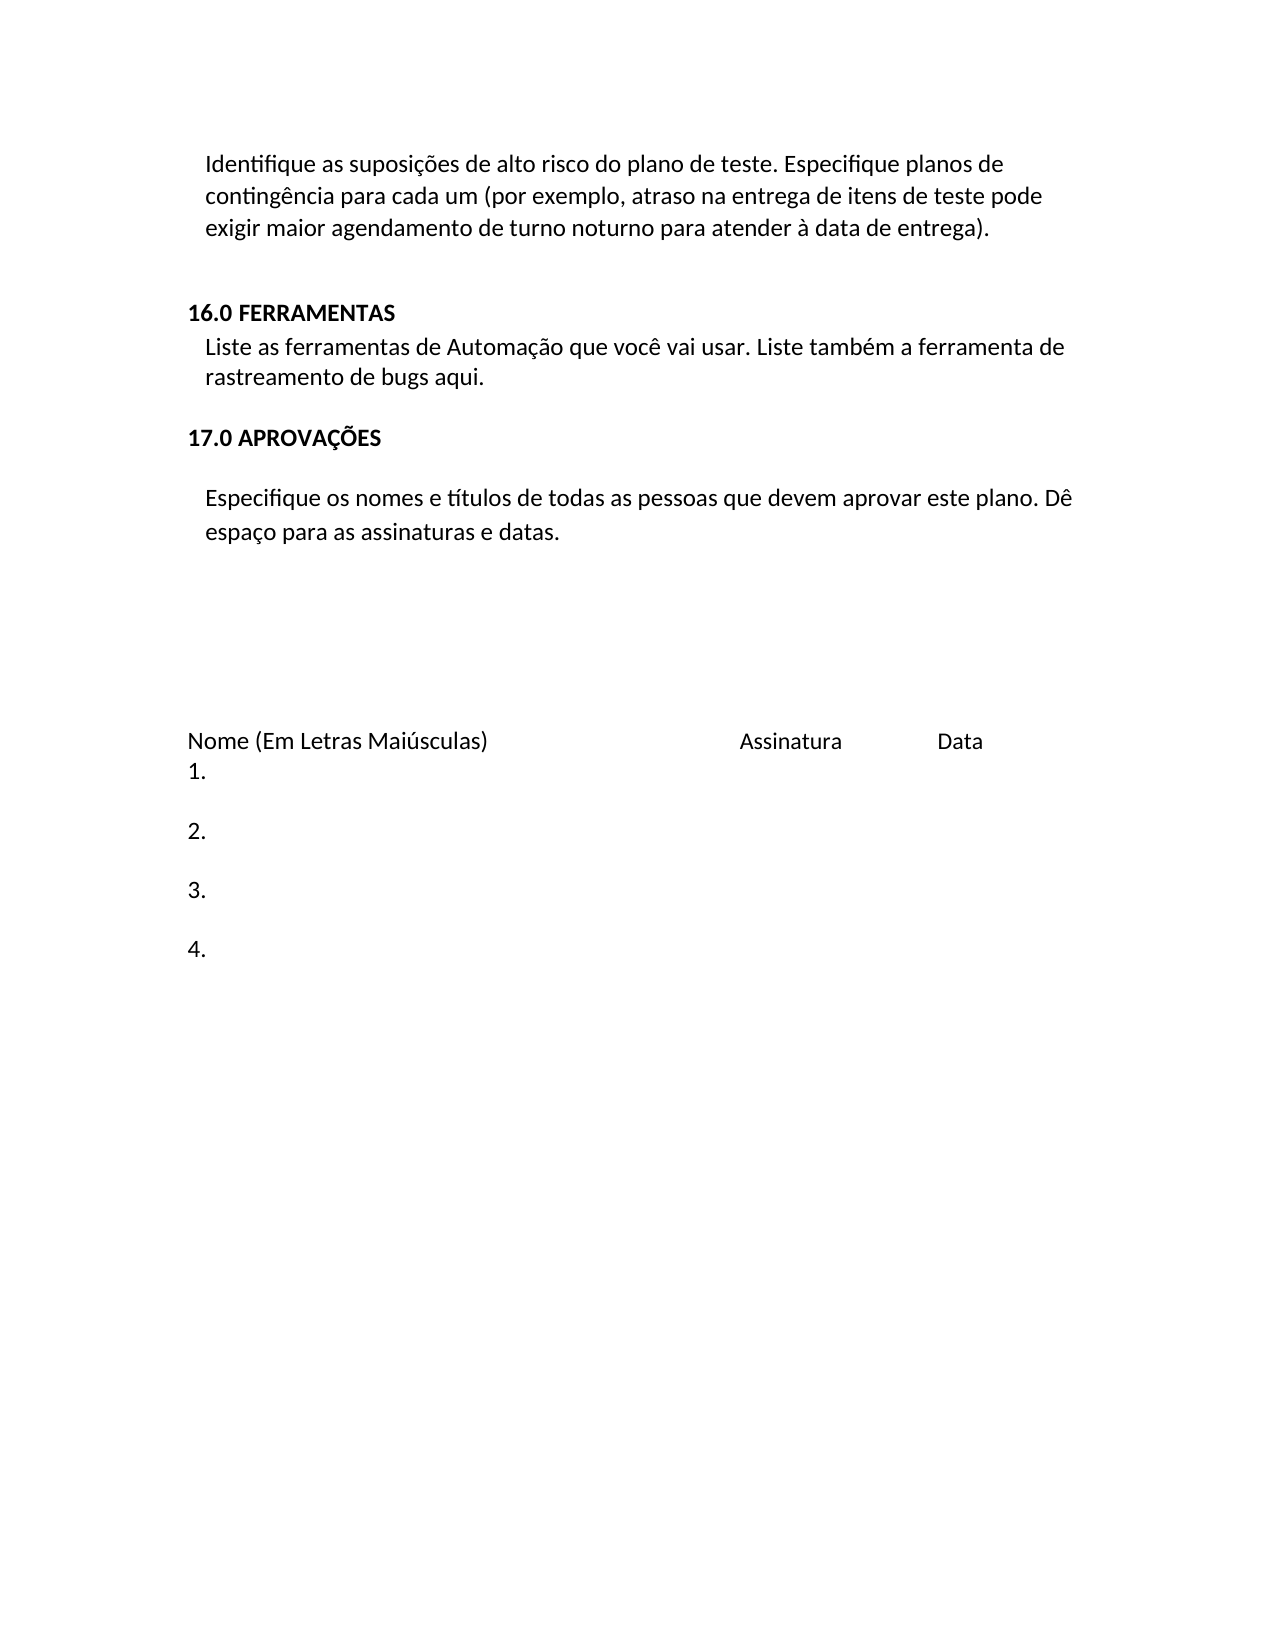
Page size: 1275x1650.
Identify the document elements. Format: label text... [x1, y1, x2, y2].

text 17.0 APROVAÇÕES [187, 422, 1079, 453]
text Liste as ferramentas de Automação que você vai usar. Liste também a ferramenta de rastreamento de bugs aqui. [205, 331, 1079, 392]
text Identifique as suposições de alto risco do plano de teste. Especifique planos de contingência para cada um (por exemplo, atraso na entrega de itens de teste pode exigir maior agendamento de turno noturno para atender à data de entrega). [205, 148, 1048, 243]
text 2. [187, 815, 1079, 845]
text 16.0 FERRAMENTAS [187, 297, 1079, 328]
text 4. [187, 933, 1079, 964]
text Especifique os nomes e títulos de todas as pessoas que devem aprovar este plano. Dê espaço para as assinaturas e datas. [205, 482, 1079, 547]
text 3. [187, 874, 1079, 904]
text Nome (Em Letras Maiúsculas) Assinatura Data [187, 725, 1079, 756]
text 1. [187, 756, 1079, 786]
